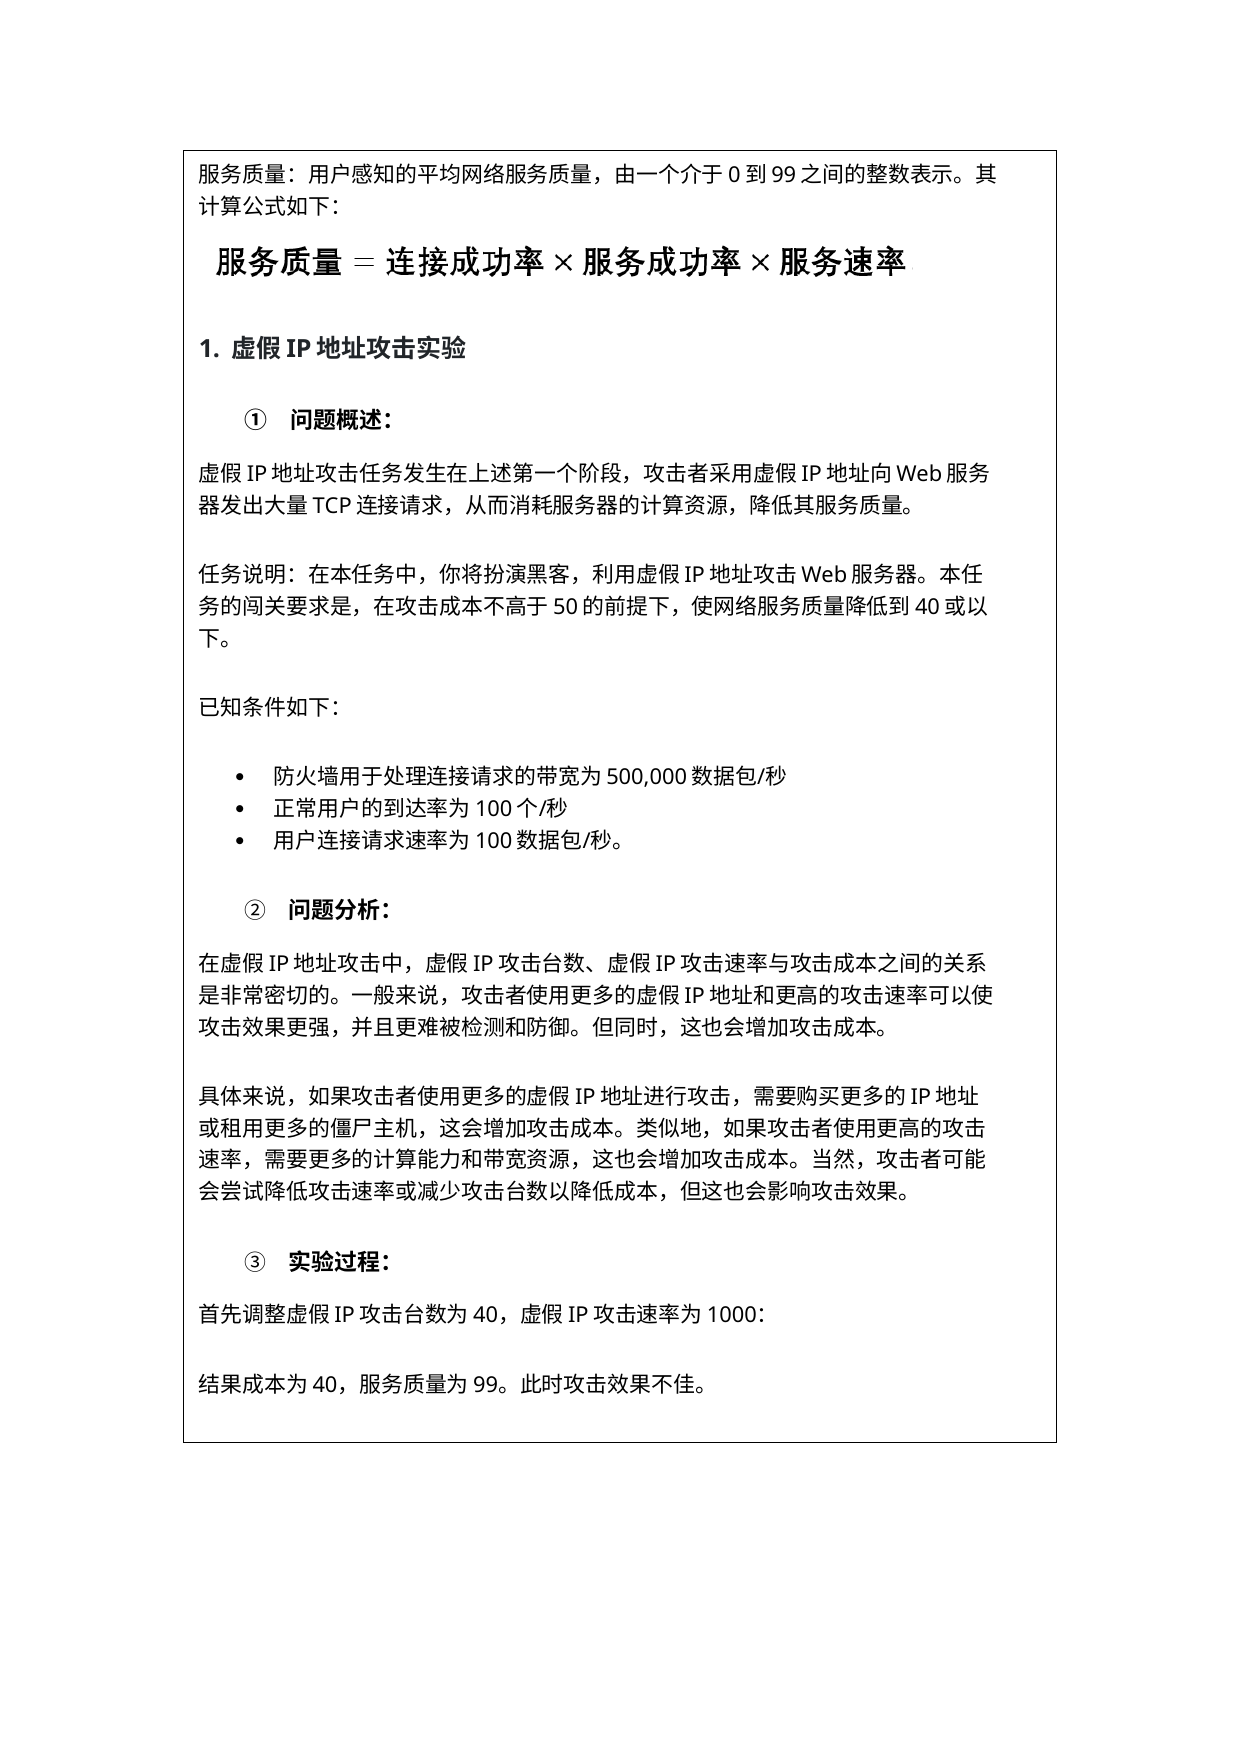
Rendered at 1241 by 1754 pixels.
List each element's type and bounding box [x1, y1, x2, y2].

picture [198, 220, 913, 291]
table_cell [184, 151, 1056, 1442]
